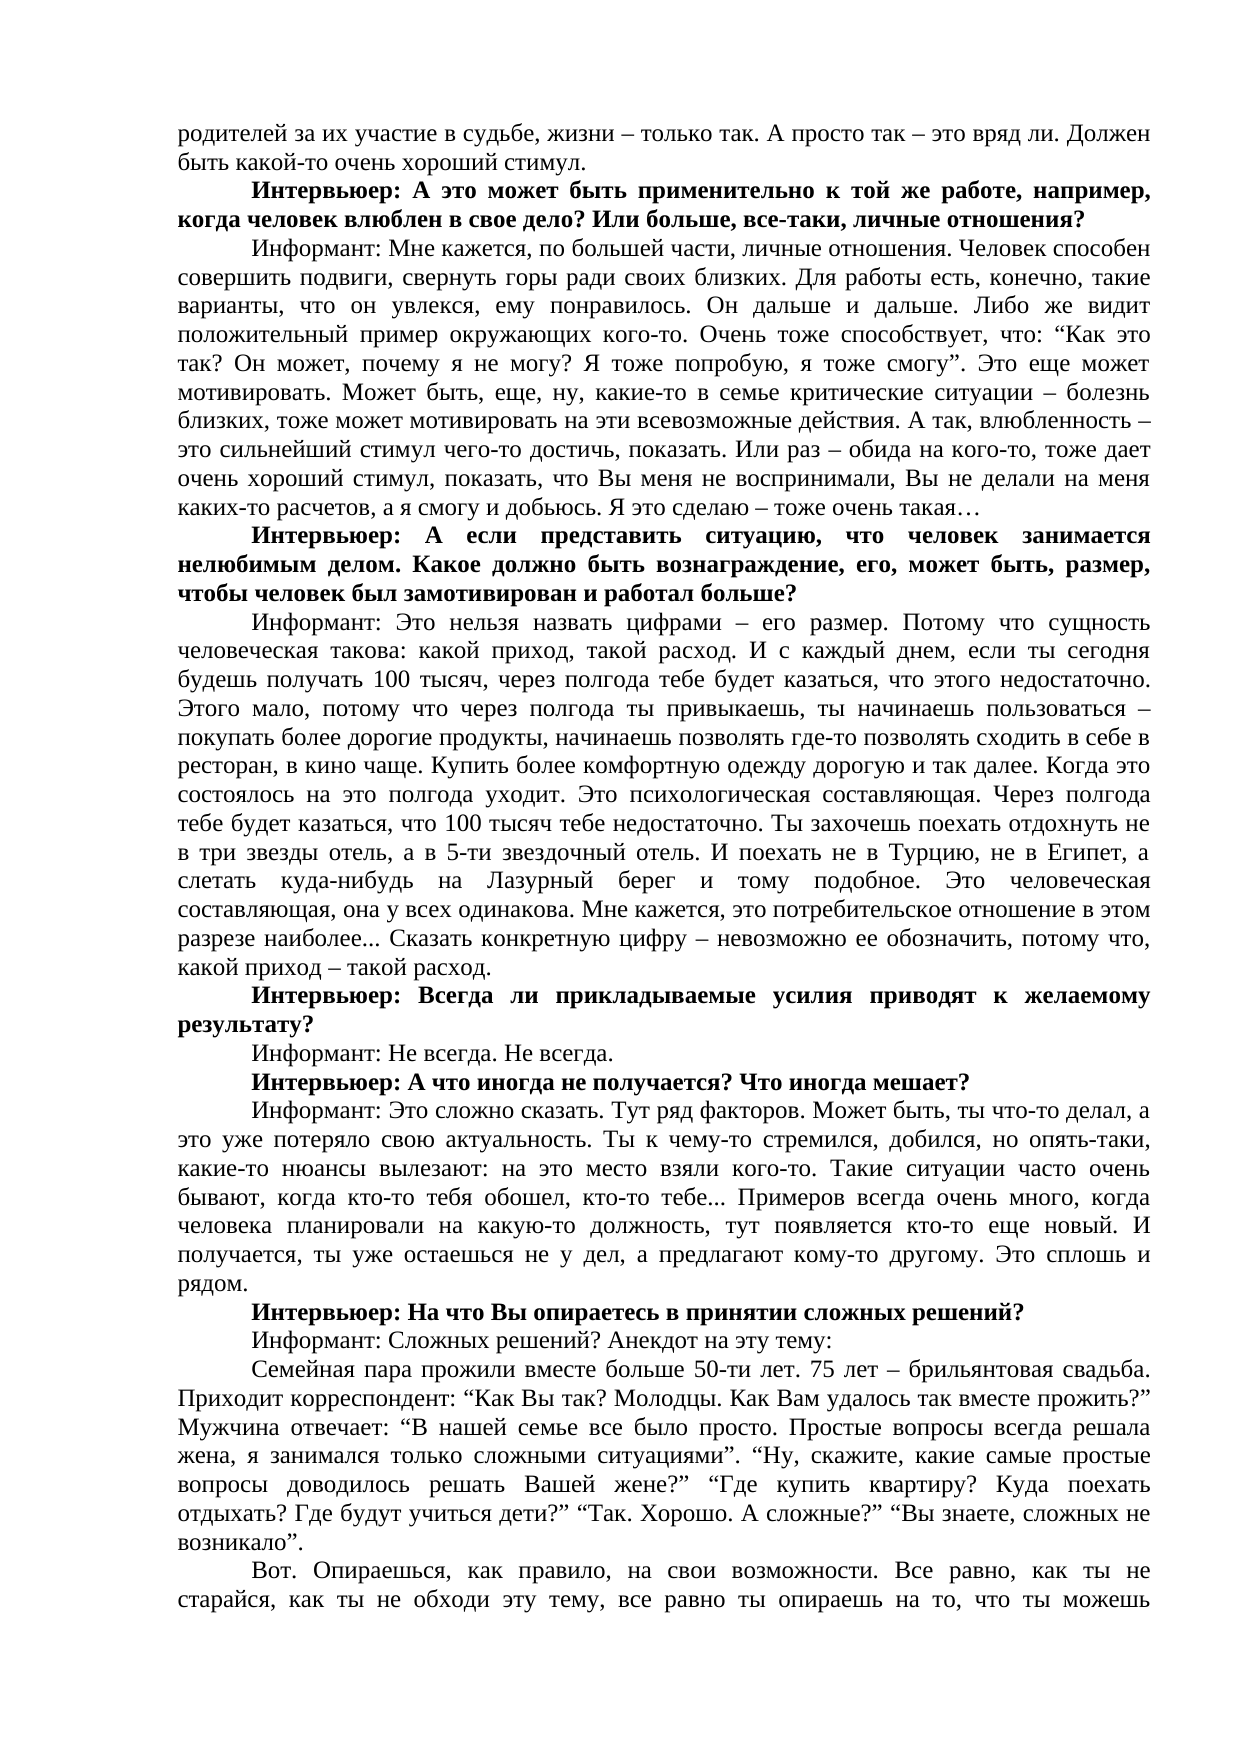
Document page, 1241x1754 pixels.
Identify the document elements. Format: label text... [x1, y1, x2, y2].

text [177, 1556, 1152, 1613]
text Интервьюер: На что Вы опираетесь в принятии сложных решений? [177, 1297, 1152, 1326]
text Интервьюер: А если представить ситуацию, что человек занимается нелюбимым делом. Какое должно быть вознаграждение, его, может быть, размер, чтобы человек был замотивирован и работал больше? [177, 521, 1152, 607]
text Информант: Не всегда. Не всегда. [177, 1038, 1152, 1067]
text Интервьюер: А это может быть применительно к той же работе, например, когда человек влюблен в свое дело? Или больше, все-таки, личные отношения? [177, 176, 1152, 233]
text Интервьюер: Всегда ли прикладываемые усилия приводят к желаемому результату? [177, 981, 1152, 1038]
text Семейная пара прожили вместе больше 50-ти лет. 75 лет – брильянтовая свадьба. Приходит корреспондент: “Как Вы так? Молодцы. Как Вам удалось так вместе прожить?” Мужчина отвечает: “В нашей семье все было просто. Простые вопросы всегда решала жена, я занимался только сложными ситуациями”. “Ну, скажите, какие самые простые вопросы доводилось решать Вашей жене?” “Где купить квартиру? Куда поехать отдыхать? Где будут учиться дети?” “Так. Хорошо. А сложные?” “Вы знаете, сложных не возникало”. [177, 1354, 1152, 1556]
text Информант: Это сложно сказать. Тут ряд факторов. Может быть, ты что-то делал, а это уже потеряло свою актуальность. Ты к чему-то стремился, добился, но опять-таки, какие-то нюансы вылезают: на это место взяли кого-то. Такие ситуации часто очень бывают, когда кто-то тебя обошел, кто-то тебе... Примеров всегда очень много, когда человека планировали на какую-то должность, тут появляется кто-то еще новый. И получается, ты уже остаешься не у дел, а предлагают кому-то другому. Это сплошь и рядом. [177, 1096, 1152, 1297]
text Информант: Мне кажется, по большей части, личные отношения. Человек способен совершить подвиги, свернуть горы ради своих близких. Для работы есть, конечно, такие варианты, что он увлекся, ему понравилось. Он дальше и дальше. Либо же видит положительный пример окружающих кого-то. Очень тоже способствует, что: “Как это так? Он может, почему я не могу? Я тоже попробую, я тоже смогу”. Это еще может мотивировать. Может быть, еще, ну, какие-то в семье критические ситуации – болезнь близких, тоже может мотивировать на эти всевозможные действия. А так, влюбленность – это сильнейший стимул чего-то достичь, показать. Или раз – обида на кого-то, тоже дает очень хороший стимул, показать, что Вы меня не воспринимали, Вы не делали на меня каких-то расчетов, а я смогу и добьюсь. Я это сделаю – тоже очень такая… [177, 233, 1152, 521]
text Информант: Сложных решений? Анекдот на эту тему: [177, 1326, 1152, 1354]
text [177, 118, 1152, 176]
text Интервьюер: А что иногда не получается? Что иногда мешает? [177, 1067, 1152, 1096]
text Информант: Это нельзя назвать цифрами – его размер. Потому что сущность человеческая такова: какой приход, такой расход. И с каждый днем, если ты сегодня будешь получать 100 тысяч, через полгода тебе будет казаться, что этого недостаточно. Этого мало, потому что через полгода ты привыкаешь, ты начинаешь пользоваться – покупать более дорогие продукты, начинаешь позволять где-то позволять сходить в себе в ресторан, в кино чаще. Купить более комфортную одежду дорогую и так далее. Когда это состоялось на это полгода уходит. Это психологическая составляющая. Через полгода тебе будет казаться, что 100 тысяч тебе недостаточно. Ты захочешь поехать отдохнуть не в три звезды отель, а в 5-ти звездочный отель. И поехать не в Турцию, не в Египет, а слетать куда-нибудь на Лазурный берег и тому подобное. Это человеческая составляющая, она у всех одинакова. Мне кажется, это потребительское отношение в этом разрезе наиболее... Сказать конкретную цифру – невозможно ее обозначить, потому что, какой приход – такой расход. [177, 607, 1152, 981]
